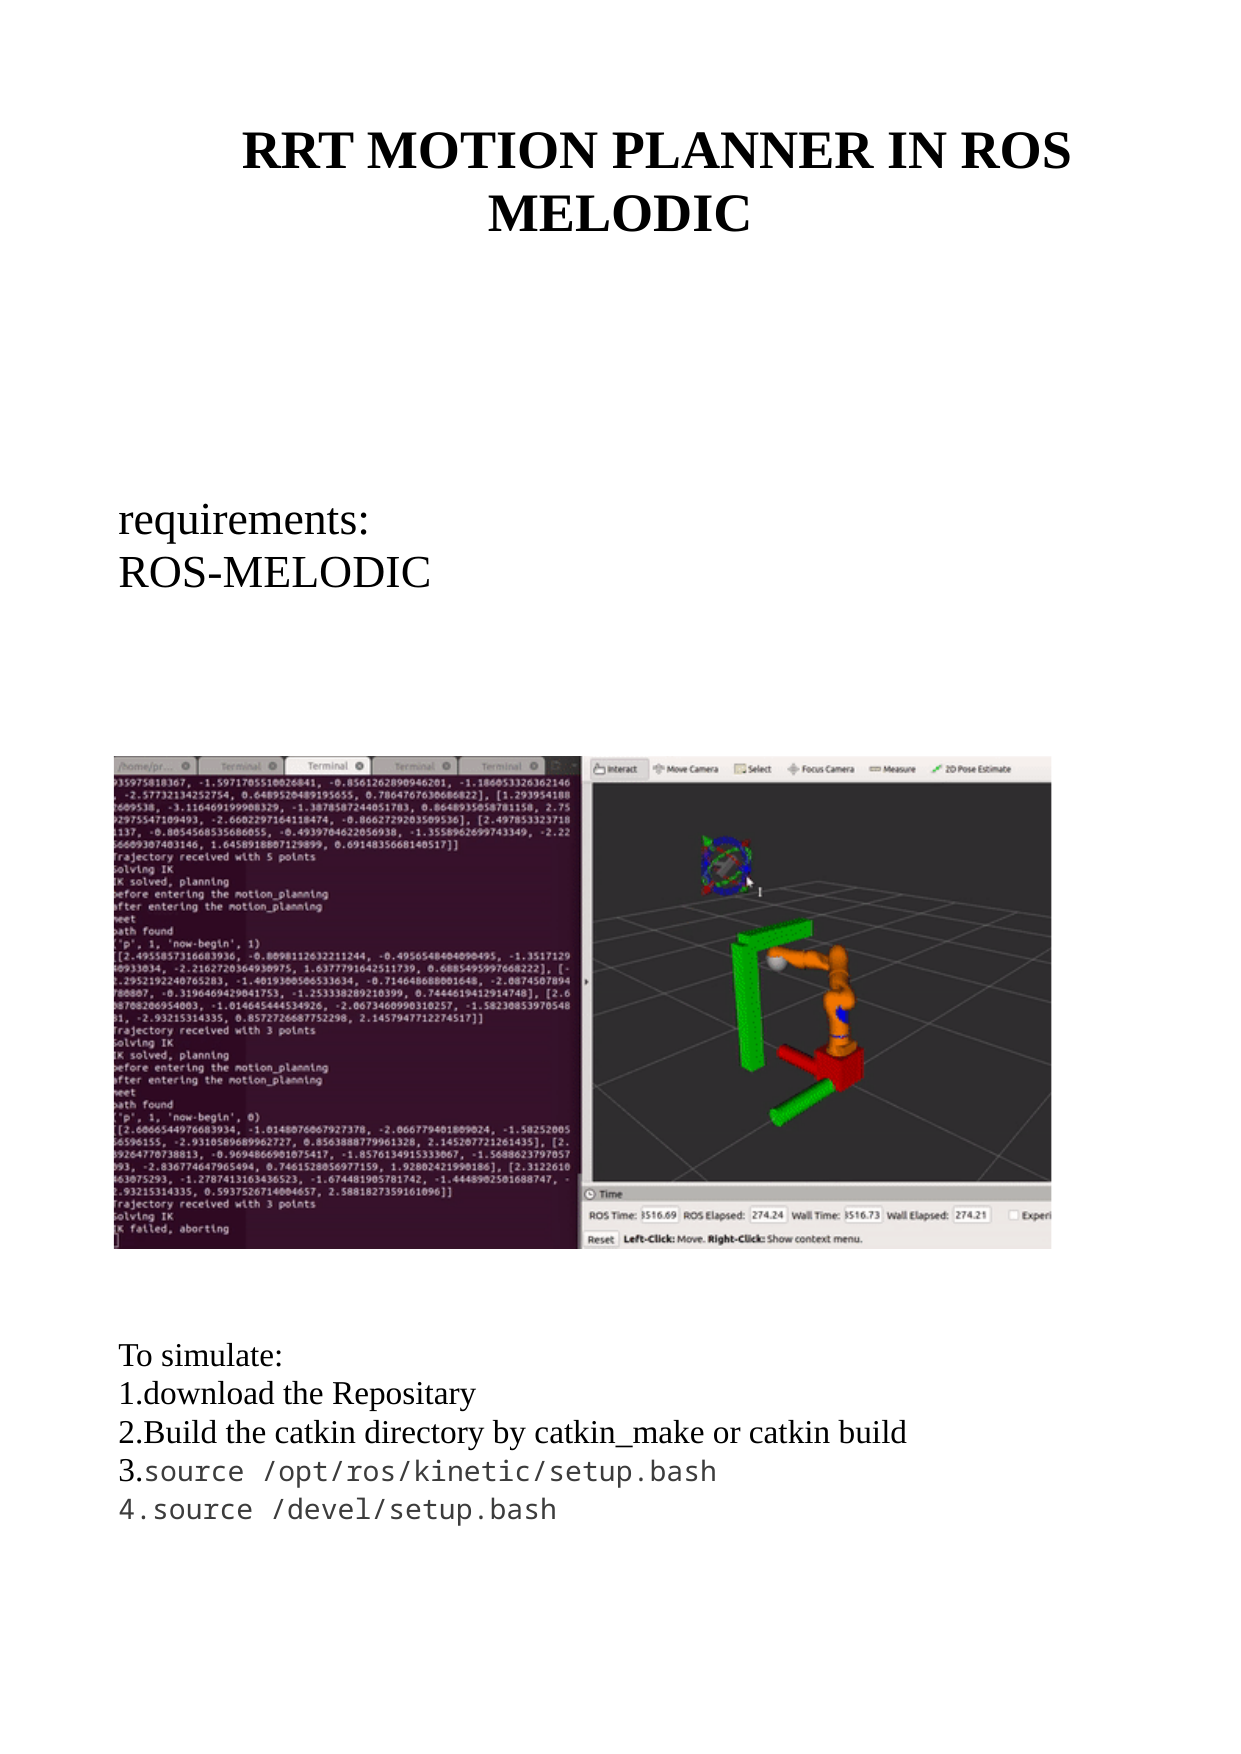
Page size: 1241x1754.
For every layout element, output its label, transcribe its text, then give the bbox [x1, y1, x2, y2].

picture [113, 756, 1052, 1249]
text 4.source /devel/setup.bash [118, 1489, 1122, 1528]
text 2.Build the catkin directory by catkin_make or catkin build [118, 1412, 1122, 1450]
text ROS-MELODIC [118, 544, 1122, 597]
text 3.source /opt/ros/kinetic/setup.bash [118, 1450, 1122, 1489]
text requirements: [118, 492, 1122, 544]
text To simulate: [118, 1335, 1122, 1373]
text 1.download the Repositary [118, 1373, 1122, 1412]
text RRT MOTION PLANNER IN ROS MELODIC [118, 118, 1122, 243]
